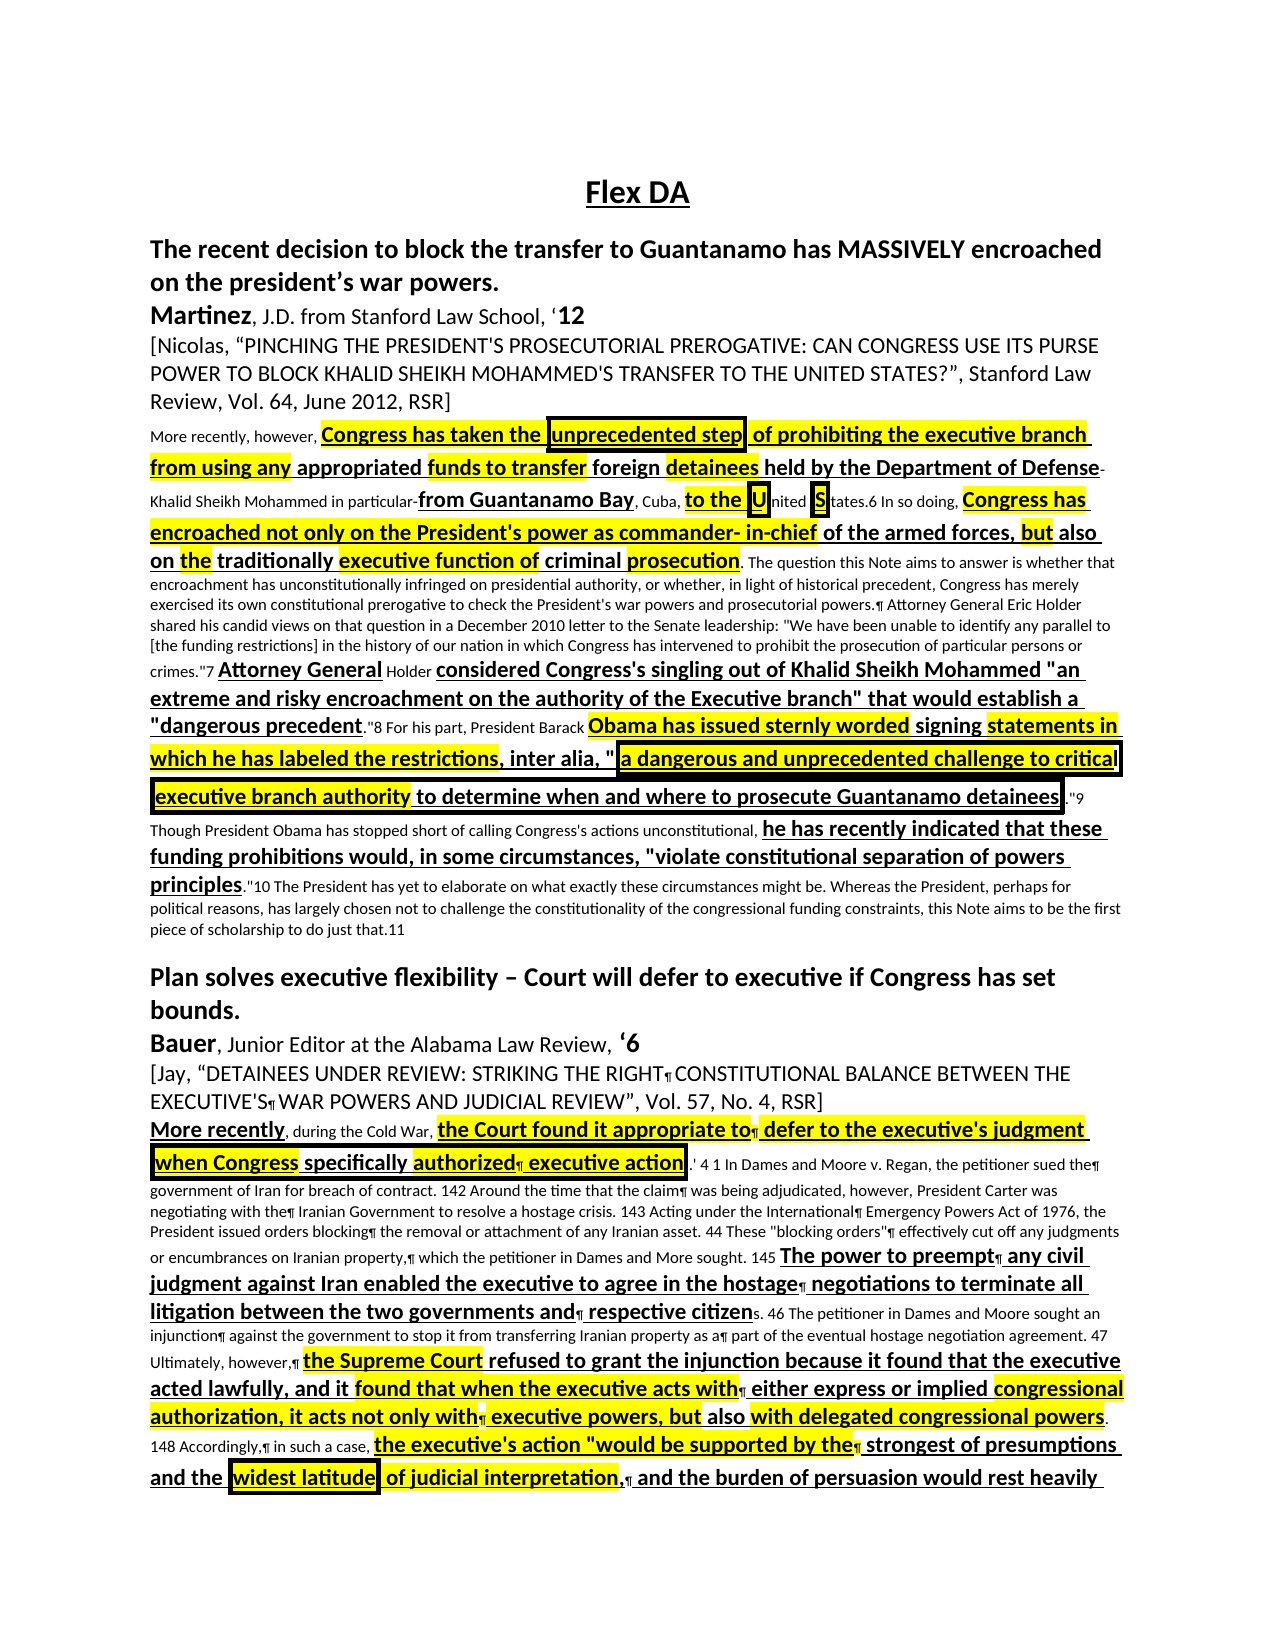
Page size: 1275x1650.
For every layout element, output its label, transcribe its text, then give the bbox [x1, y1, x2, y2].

subtitle The recent decision to block the transfer to Guantanamo has MASSIVELY encroached on the president’s war powers. [150, 232, 1125, 298]
text Martinez, J.D. from Stanford Law School, ‘12 [150, 298, 1125, 331]
subtitle Flex DA [150, 171, 1125, 212]
text Bauer, Junior Editor at the Alabama Law Review, ‘6 [150, 1026, 1125, 1059]
text [Nicolas, “PINCHING THE PRESIDENT'S PROSECUTORIAL PREROGATIVE: CAN CONGRESS USE ITS PURSE POWER TO BLOCK KHALID SHEIKH MOHAMMED'S TRANSFER TO THE UNITED STATES?”, Stanford Law Review, Vol. 64, June 2012, RSR] [150, 331, 1125, 416]
subtitle Plan solves executive flexibility – Court will defer to executive if Congress has set bounds. [150, 960, 1125, 1026]
text More recently, however, Congress has taken the unprecedented step of prohibiting the executive branch from using any appropriated funds to transfer foreign detainees held by the Department of Defense-Khalid Sheikh Mohammed in particular-from Guantanamo Bay, Cuba, to the United States.6 In so doing, Congress has encroached not only on the President's power as commander- in-chief of the armed forces, but also on the traditionally executive function of criminal prosecution. The question this Note aims to answer is whether that encroachment has unconstitutionally infringed on presidential authority, or whether, in light of historical precedent, Congress has merely exercised its own constitutional prerogative to check the President's war powers and prosecutorial powers.¶ Attorney General Eric Holder shared his candid views on that question in a December 2010 letter to the Senate leadership: "We have been unable to identify any parallel to [the funding restrictions] in the history of our nation in which Congress has intervened to prohibit the prosecution of particular persons or crimes."7 Attorney General Holder considered Congress's singling out of Khalid Sheikh Mohammed "an extreme and risky encroachment on the authority of the Executive branch" that would establish a "dangerous precedent."8 For his part, President Barack Obama has issued sternly worded signing statements in which he has labeled the restrictions, inter alia, "a dangerous and unprecedented challenge to critical executive branch authority to determine when and where to prosecute Guantanamo detainees."9 Though President Obama has stopped short of calling Congress's actions unconstitutional, he has recently indicated that these funding prohibitions would, in some circumstances, "violate constitutional separation of powers principles."10 The President has yet to elaborate on what exactly these circumstances might be. Whereas the President, perhaps for political reasons, has largely chosen not to challenge the constitutionality of the congressional funding constraints, this Note aims to be the first piece of scholarship to do just that.11 [150, 416, 1125, 939]
text [Jay, “DETAINEES UNDER REVIEW: STRIKING THE RIGHT¶ CONSTITUTIONAL BALANCE BETWEEN THE EXECUTIVE'S¶ WAR POWERS AND JUDICIAL REVIEW”, Vol. 57, No. 4, RSR] [150, 1059, 1125, 1115]
